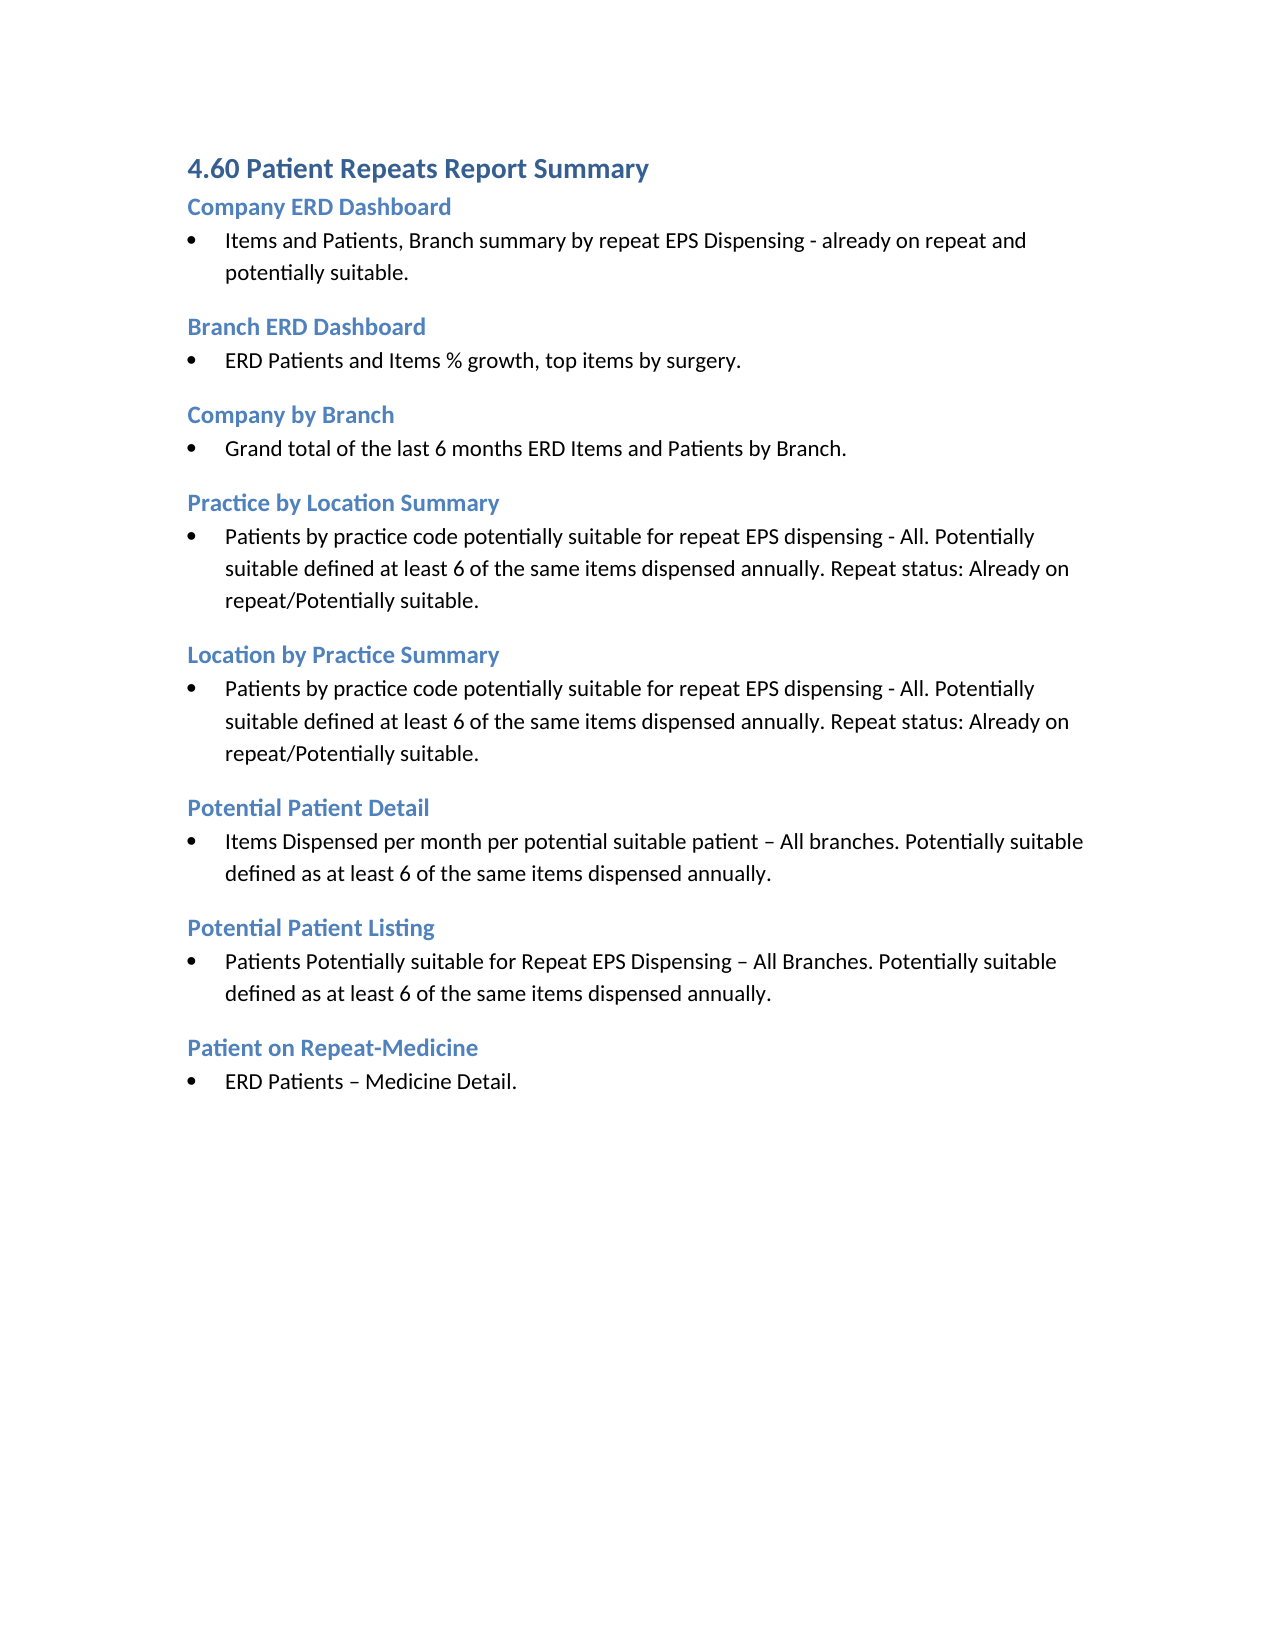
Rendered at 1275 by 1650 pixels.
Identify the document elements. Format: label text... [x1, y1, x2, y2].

subtitle Location by Practice Summary [187, 639, 1087, 670]
subtitle Company by Branch [187, 399, 1087, 430]
list Grand total of the last 6 months ERD Items and Patients by Branch. [187, 434, 1087, 462]
subtitle Potential Patient Detail [187, 792, 1087, 822]
subtitle Branch ERD Dashboard [187, 311, 1087, 342]
list Patients by practice code potentially suitable for repeat EPS dispensing - All. Potentially suitable defined at least 6 of the same items dispensed annually. Repeat status: Already on repeat/Potentially suitable. [187, 522, 1087, 614]
subtitle 4.60 Patient Repeats Report Summary [187, 150, 1087, 186]
subtitle Patient on Repeat-Medicine [187, 1032, 1087, 1063]
list Patients by practice code potentially suitable for repeat EPS dispensing - All. Potentially suitable defined at least 6 of the same items dispensed annually. Repeat status: Already on repeat/Potentially suitable. [187, 674, 1087, 767]
list Patients Potentially suitable for Repeat EPS Dispensing – All Branches. Potentially suitable defined as at least 6 of the same items dispensed annually. [187, 947, 1087, 1007]
list Items and Patients, Branch summary by repeat EPS Dispensing - already on repeat and potentially suitable. [187, 226, 1087, 286]
list ERD Patients – Medicine Detail. [187, 1067, 1087, 1095]
list Items Dispensed per month per potential suitable patient – All branches. Potentially suitable defined as at least 6 of the same items dispensed annually. [187, 827, 1087, 887]
subtitle Potential Patient Listing [187, 912, 1087, 943]
subtitle Practice by Location Summary [187, 487, 1087, 518]
list ERD Patients and Items % growth, top items by surgery. [187, 346, 1087, 374]
subtitle Company ERD Dashboard [187, 191, 1087, 221]
